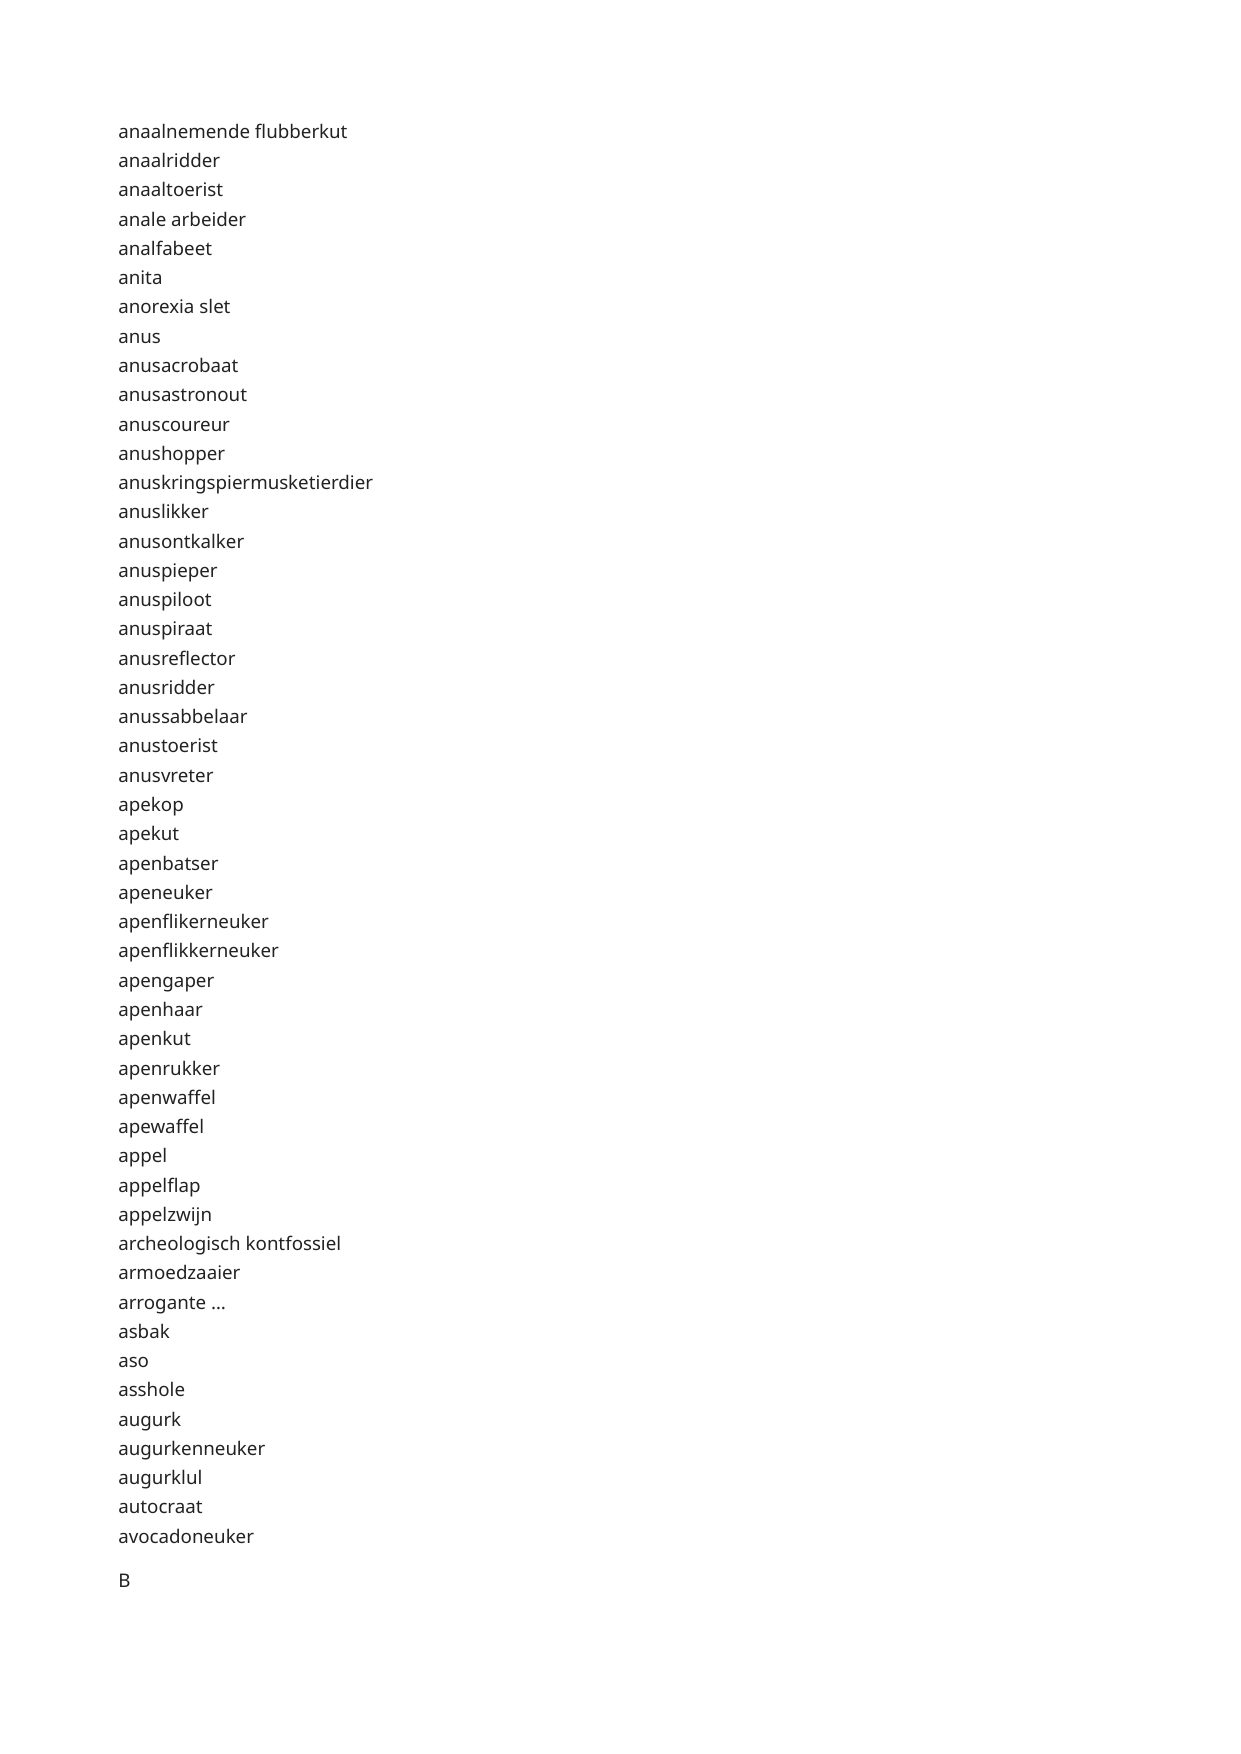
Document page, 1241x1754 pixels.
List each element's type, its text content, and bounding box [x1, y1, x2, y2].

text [118, 118, 1122, 1549]
text B [118, 1567, 1122, 1592]
